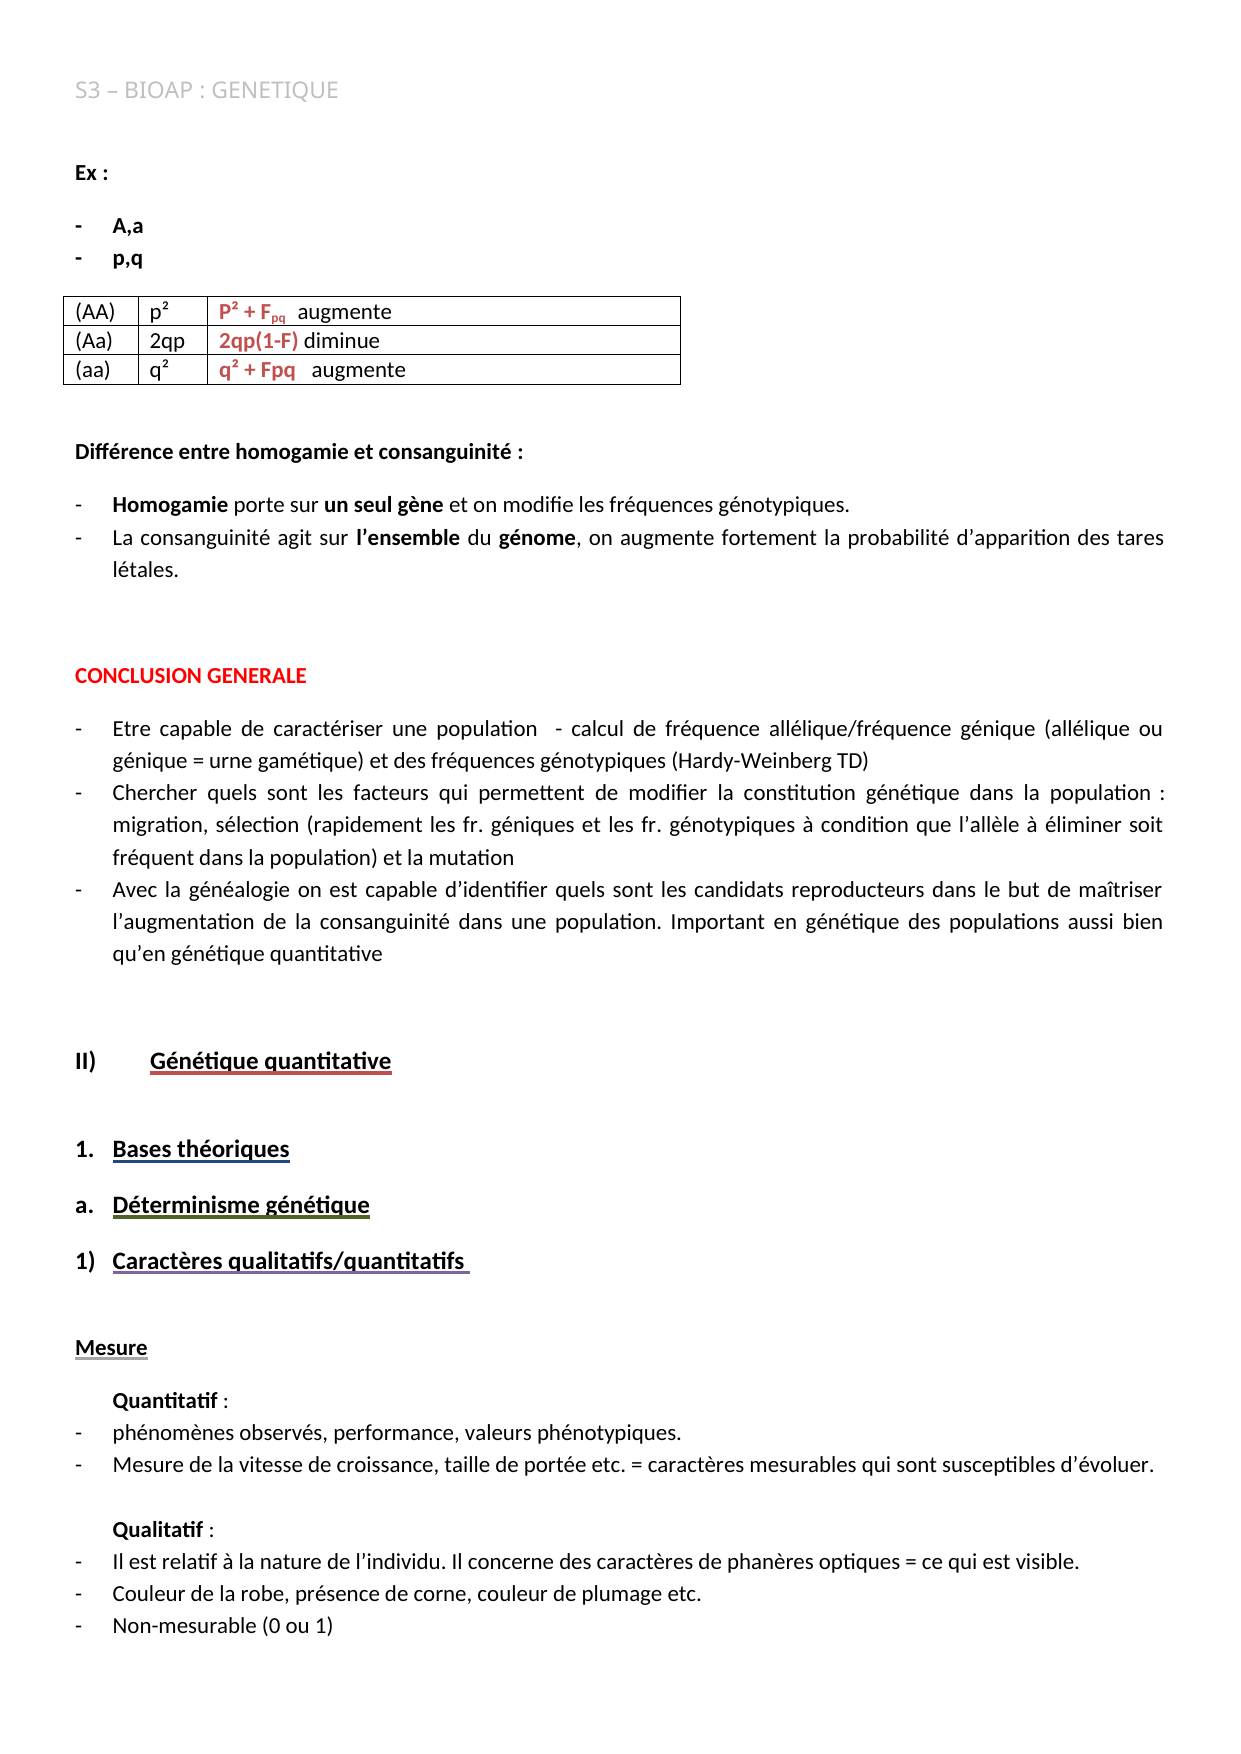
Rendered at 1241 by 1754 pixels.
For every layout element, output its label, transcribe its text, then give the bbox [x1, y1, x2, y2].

text Différence entre homogamie et consanguinité : [75, 437, 1165, 466]
list Avec la généalogie on est capable d’identifier quels sont les candidats reproducteurs dans le but de maîtriser l’augmentation de la consanguinité dans une population. Important en génétique des populations aussi bien qu’en génétique quantitative [75, 875, 1165, 967]
table_header p² [139, 297, 207, 325]
table_cell (aa) [64, 355, 138, 383]
list Homogamie porte sur un seul gène et on modifie les fréquences génotypiques. [75, 491, 1165, 518]
list Qualitatif : [112, 1515, 1165, 1543]
list Quantitatif : [112, 1386, 1165, 1414]
subtitle Bases théoriques [75, 1133, 1165, 1164]
list Mesure de la vitesse de croissance, taille de portée etc. = caractères mesurables qui sont susceptibles d’évoluer. [75, 1450, 1165, 1478]
list La consanguinité agit sur l’ensemble du génome, on augmente fortement la probabilité d’apparition des tares létales. [75, 523, 1165, 583]
table_header (AA) [64, 297, 138, 325]
text Ex : [75, 158, 1165, 186]
text CONCLUSION GENERALE [75, 661, 1165, 689]
subtitle Déterminisme génétique [75, 1189, 1165, 1220]
list A,a [75, 211, 1165, 239]
list Non-mesurable (0 ou 1) [75, 1611, 1165, 1639]
text Mesure [75, 1333, 1165, 1361]
list Etre capable de caractériser une population - calcul de fréquence allélique/fréquence génique (allélique ou génique = urne gamétique) et des fréquences génotypiques (Hardy-Weinberg TD) [75, 714, 1165, 774]
list phénomènes observés, performance, valeurs phénotypiques. [75, 1418, 1165, 1446]
subtitle Génétique quantitative [75, 1045, 1165, 1076]
list Il est relatif à la nature de l’individu. Il concerne des caractères de phanères optiques = ce qui est visible. [75, 1547, 1165, 1575]
list Chercher quels sont les facteurs qui permettent de modifier la constitution génétique dans la population : migration, sélection (rapidement les fr. géniques et les fr. génotypiques à condition que l’allèle à éliminer soit fréquent dans la population) et la mutation [75, 778, 1165, 871]
table_cell q² [139, 355, 207, 383]
table_cell 2qp [139, 326, 207, 354]
list Couleur de la robe, présence de corne, couleur de plumage etc. [75, 1579, 1165, 1607]
table_header P² + Fpq augmente [208, 297, 680, 325]
list p,q [75, 243, 1165, 271]
table_cell (Aa) [64, 326, 138, 354]
table_cell 2qp(1-F) diminue [208, 326, 680, 354]
subtitle Caractères qualitatifs/quantitatifs [75, 1245, 1165, 1276]
table_cell q² + Fpq augmente [208, 355, 680, 383]
